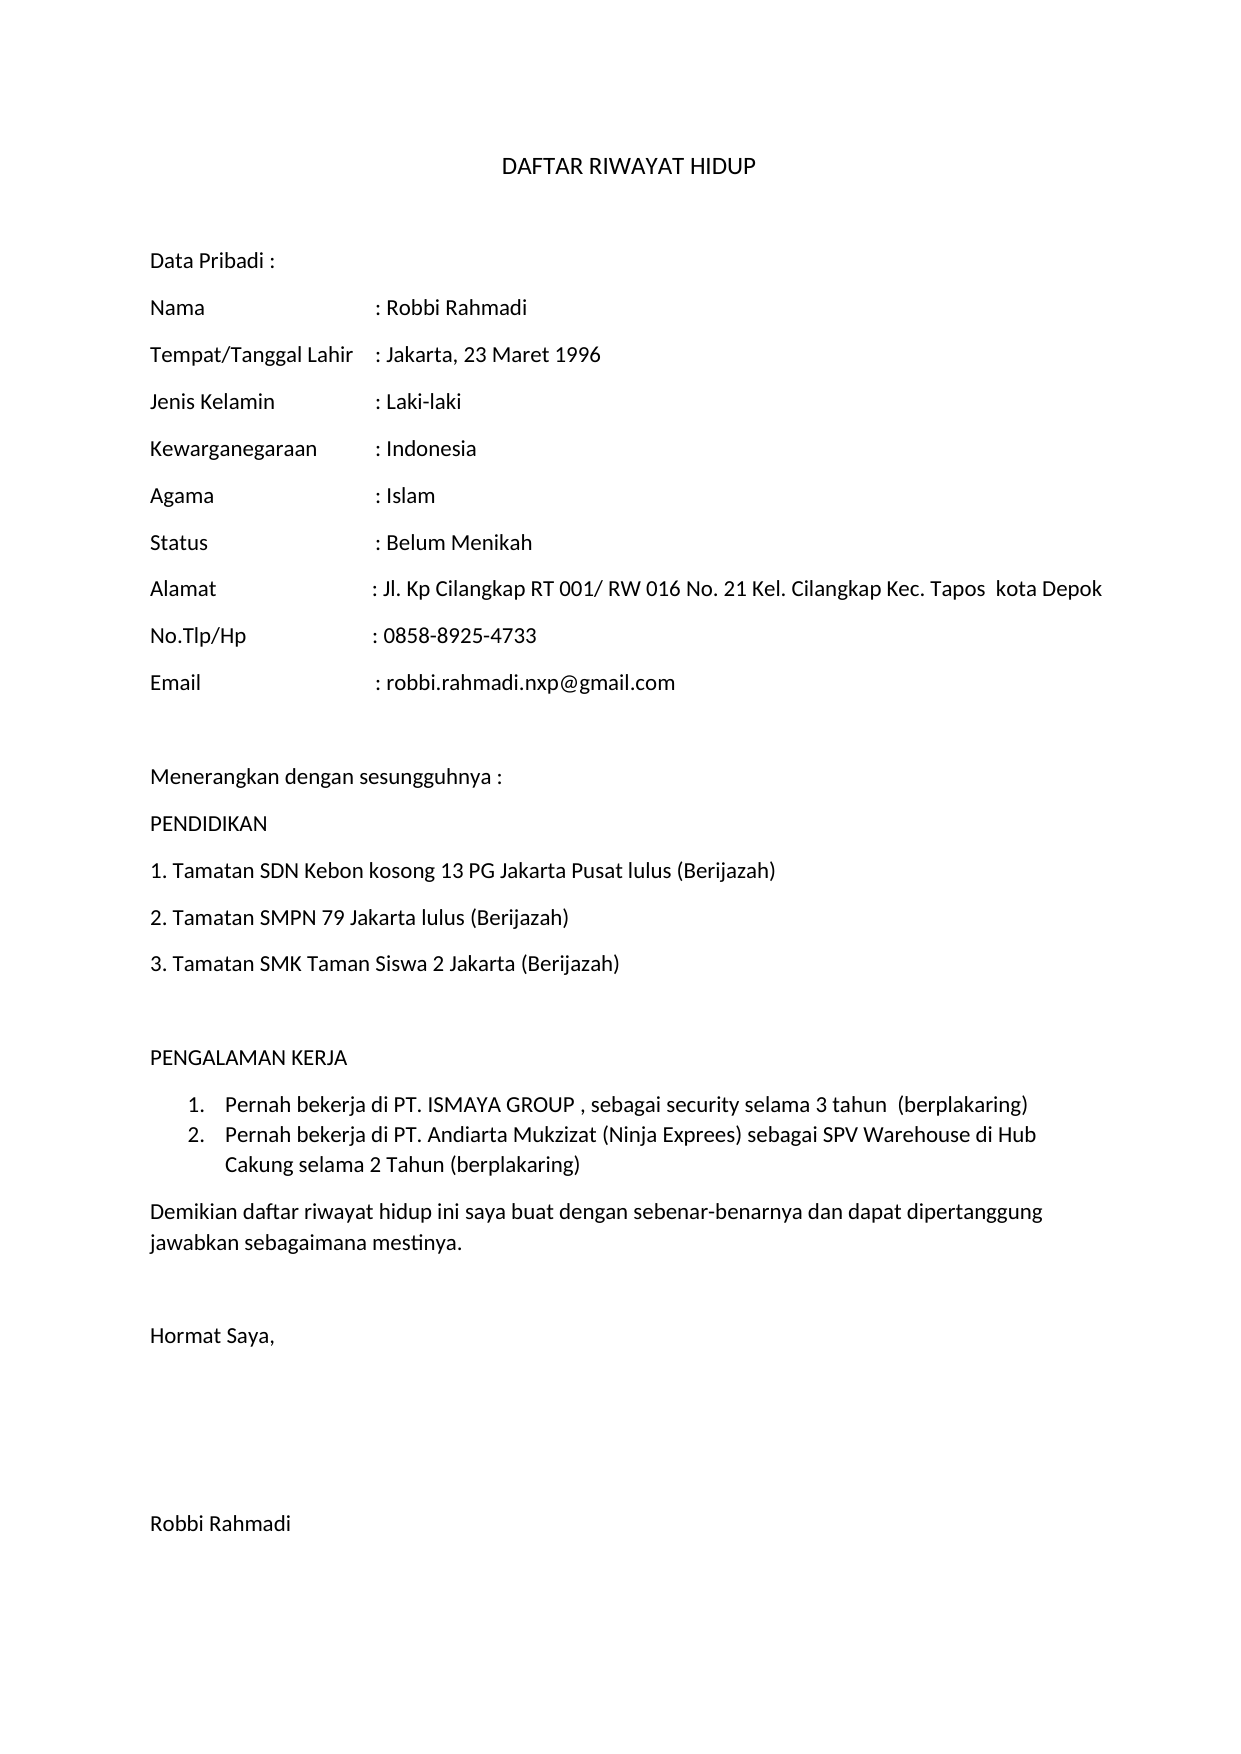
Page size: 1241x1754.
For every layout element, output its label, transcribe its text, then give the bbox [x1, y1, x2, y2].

text Alamat : Jl. Kp Cilangkap RT 001/ RW 016 No. 21 Kel. Cilangkap Kec. Tapos kota Depok [150, 574, 1107, 603]
text PENDIDIKAN [150, 809, 1107, 837]
text Status : Belum Menikah [150, 528, 1107, 556]
text Tempat/Tanggal Lahir : Jakarta, 23 Maret 1996 [150, 340, 1107, 368]
text No.Tlp/Hp : 0858-8925-4733 [150, 621, 1107, 649]
list Pernah bekerja di PT. Andiarta Mukzizat (Ninja Exprees) sebagai SPV Warehouse di Hub Cakung selama 2 Tahun (berplakaring) [187, 1120, 1107, 1179]
text Robbi Rahmadi [150, 1509, 1107, 1537]
text 2. Tamatan SMPN 79 Jakarta lulus (Berijazah) [150, 903, 1107, 931]
text Agama : Islam [150, 481, 1107, 509]
text Data Pribadi : [150, 246, 1107, 274]
list Pernah bekerja di PT. ISMAYA GROUP , sebagai security selama 3 tahun (berplakaring) [187, 1090, 1107, 1118]
text Menerangkan dengan sesungguhnya : [150, 762, 1107, 790]
text 1. Tamatan SDN Kebon kosong 13 PG Jakarta Pusat lulus (Berijazah) [150, 856, 1107, 884]
text Email : robbi.rahmadi.nxp@gmail.com [150, 668, 1107, 696]
text Nama : Robbi Rahmadi [150, 293, 1107, 321]
text Kewarganegaraan : Indonesia [150, 434, 1107, 462]
text DAFTAR RIWAYAT HIDUP [150, 150, 1107, 181]
text Jenis Kelamin : Laki-laki [150, 387, 1107, 415]
text Hormat Saya, [150, 1321, 1107, 1349]
text 3. Tamatan SMK Taman Siswa 2 Jakarta (Berijazah) [150, 949, 1107, 978]
text PENGALAMAN KERJA [150, 1043, 1107, 1071]
text Demikian daftar riwayat hidup ini saya buat dengan sebenar-benarnya dan dapat dipertanggung jawabkan sebagaimana mestinya. [150, 1197, 1107, 1256]
